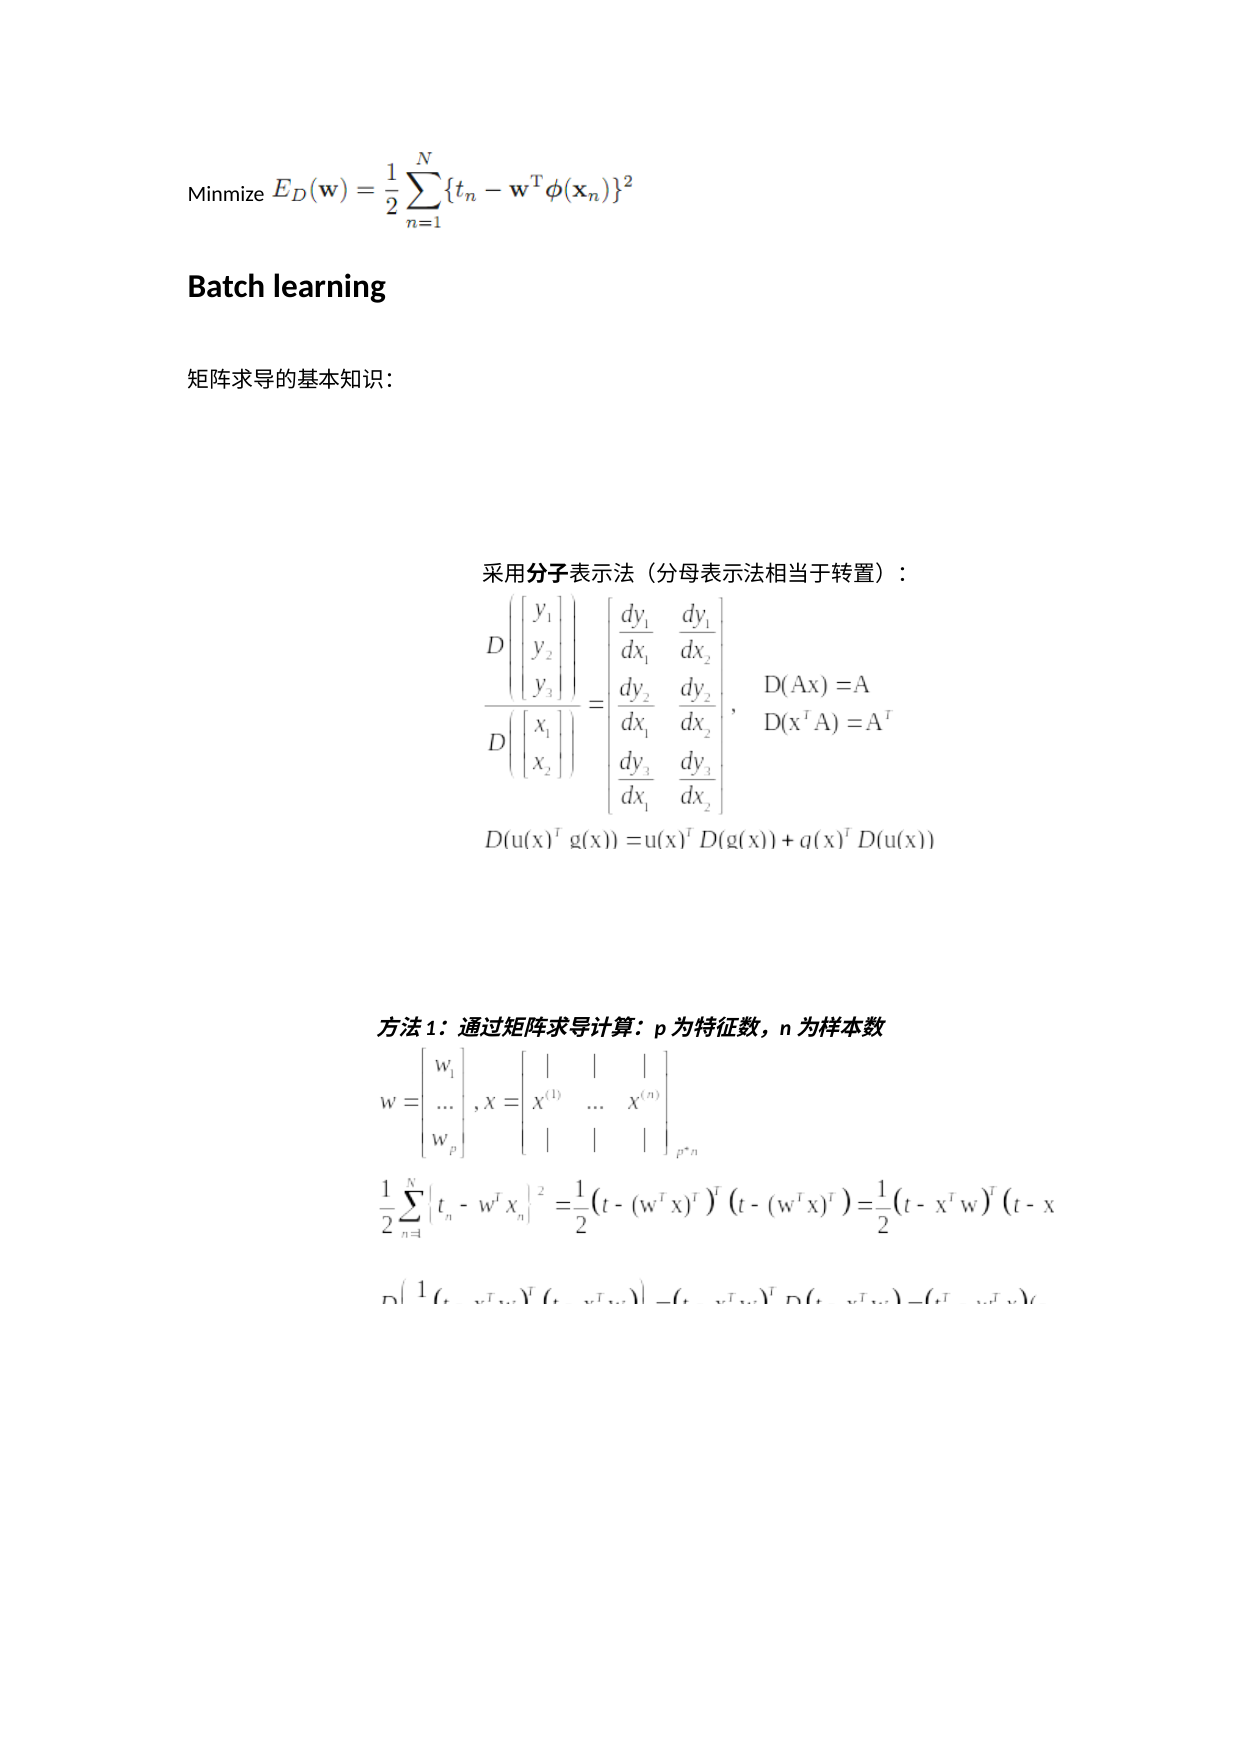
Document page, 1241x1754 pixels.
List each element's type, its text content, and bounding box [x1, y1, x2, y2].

picture [269, 150, 635, 232]
text 矩阵求导的基本知识： [187, 362, 1053, 394]
subtitle Batch learning [187, 264, 1053, 305]
